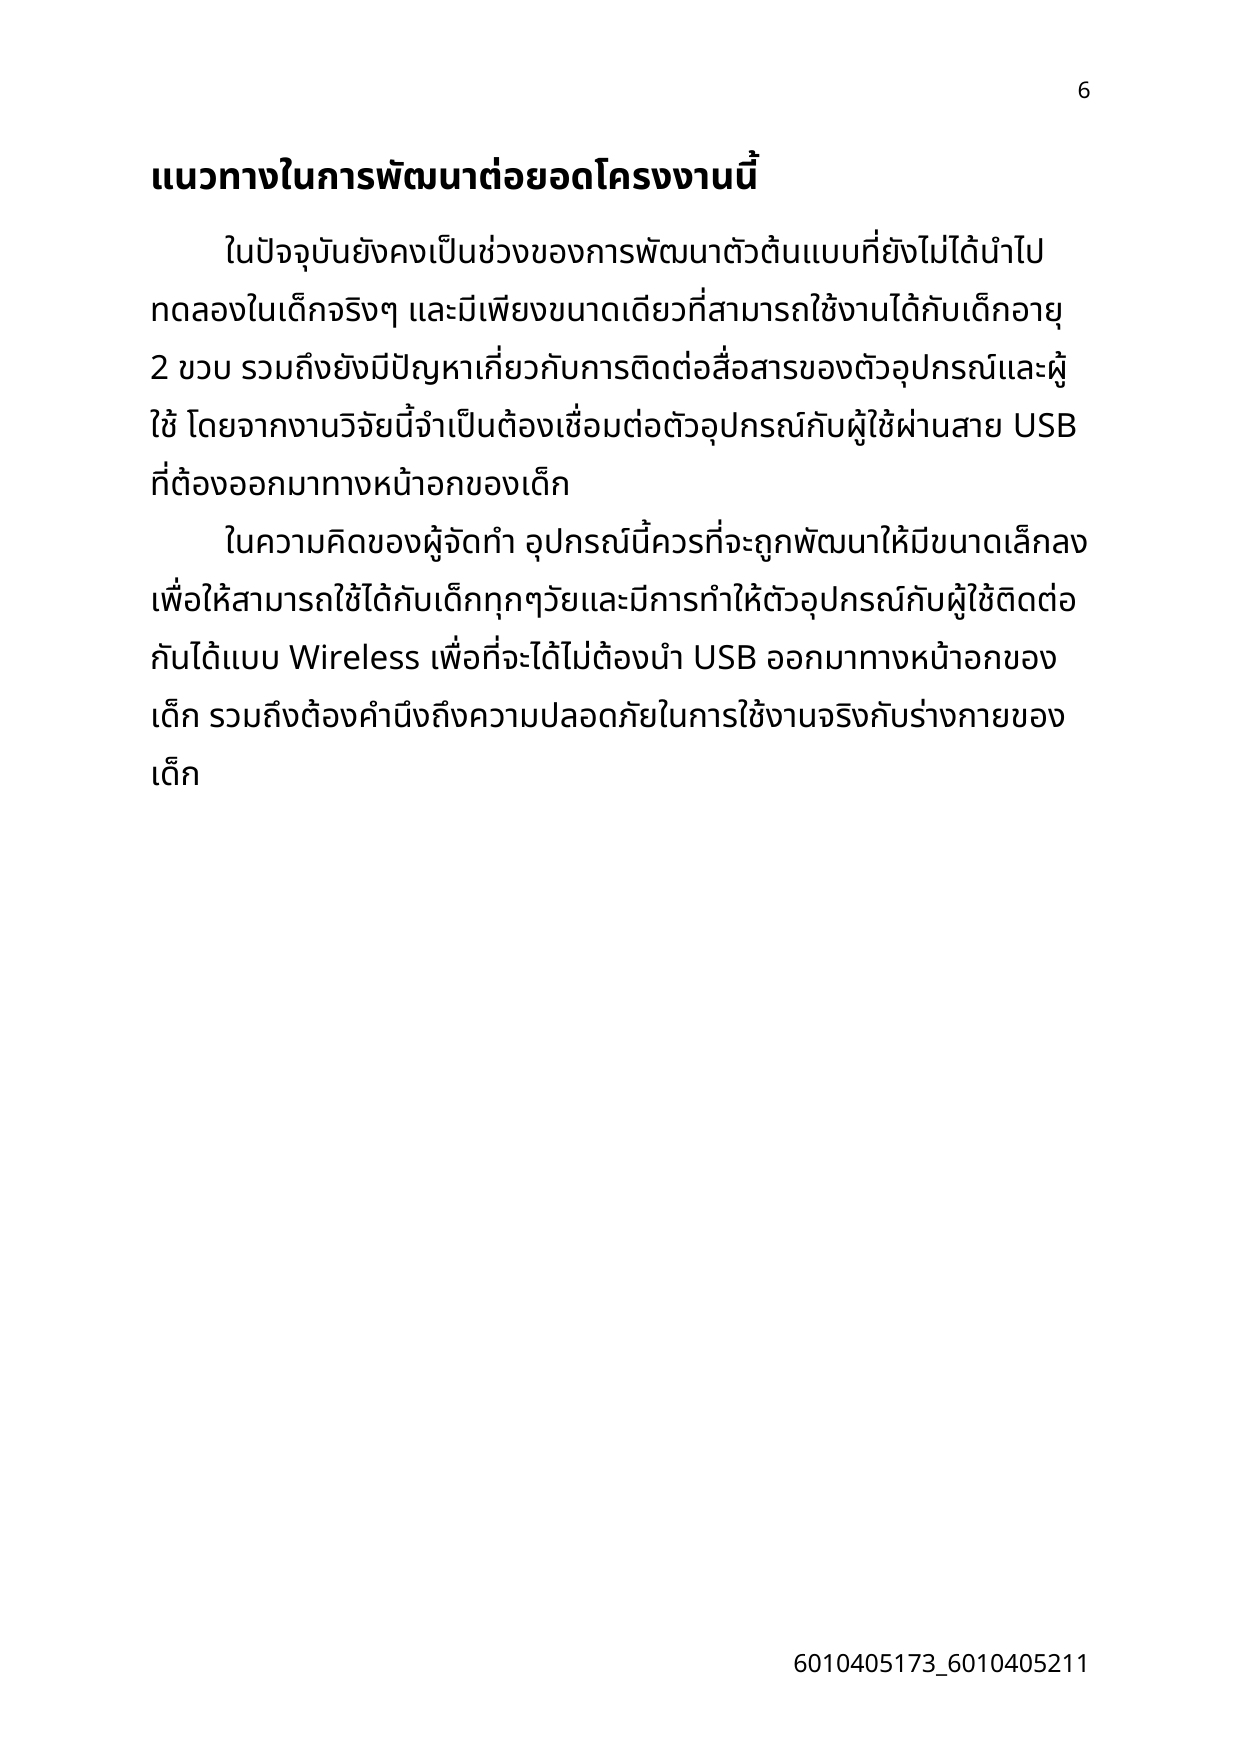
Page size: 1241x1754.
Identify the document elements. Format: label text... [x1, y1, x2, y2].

text ในปัจจุบันยังคงเป็นช่วงของการพัฒนาตัวต้นแบบที่ยังไม่ได้นำไปทดลองในเด็กจริงๆ และมีเพียงขนาดเดียวที่สามารถใช้งานได้กับเด็กอายุ 2 ขวบ รวมถึงยังมีปัญหาเกี่ยวกับการติดต่อสื่อสารของตัวอุปกรณ์และผู้ใช้ โดยจากงานวิจัยนี้จำเป็นต้องเชื่อมต่อตัวอุปกรณ์กับผู้ใช้ผ่านสาย USB ที่ต้องออกมาทางหน้าอกของเด็ก [150, 228, 1090, 510]
text ในความคิดของผู้จัดทำ อุปกรณ์นี้ควรที่จะถูกพัฒนาให้มีขนาดเล็กลงเพื่อให้สามารถใช้ได้กับเด็กทุกๆวัยและมีการทำให้ตัวอุปกรณ์กับผู้ใช้ติดต่อกันได้แบบ Wireless เพื่อที่จะได้ไม่ต้องนำ USB ออกมาทางหน้าอกของเด็ก รวมถึงต้องคำนึงถึงความปลอดภัยในการใช้งานจริงกับร่างกายของเด็ก [150, 518, 1090, 800]
text แนวทางในการพัฒนาต่อยอดโครงงานนี้ [150, 150, 1090, 207]
